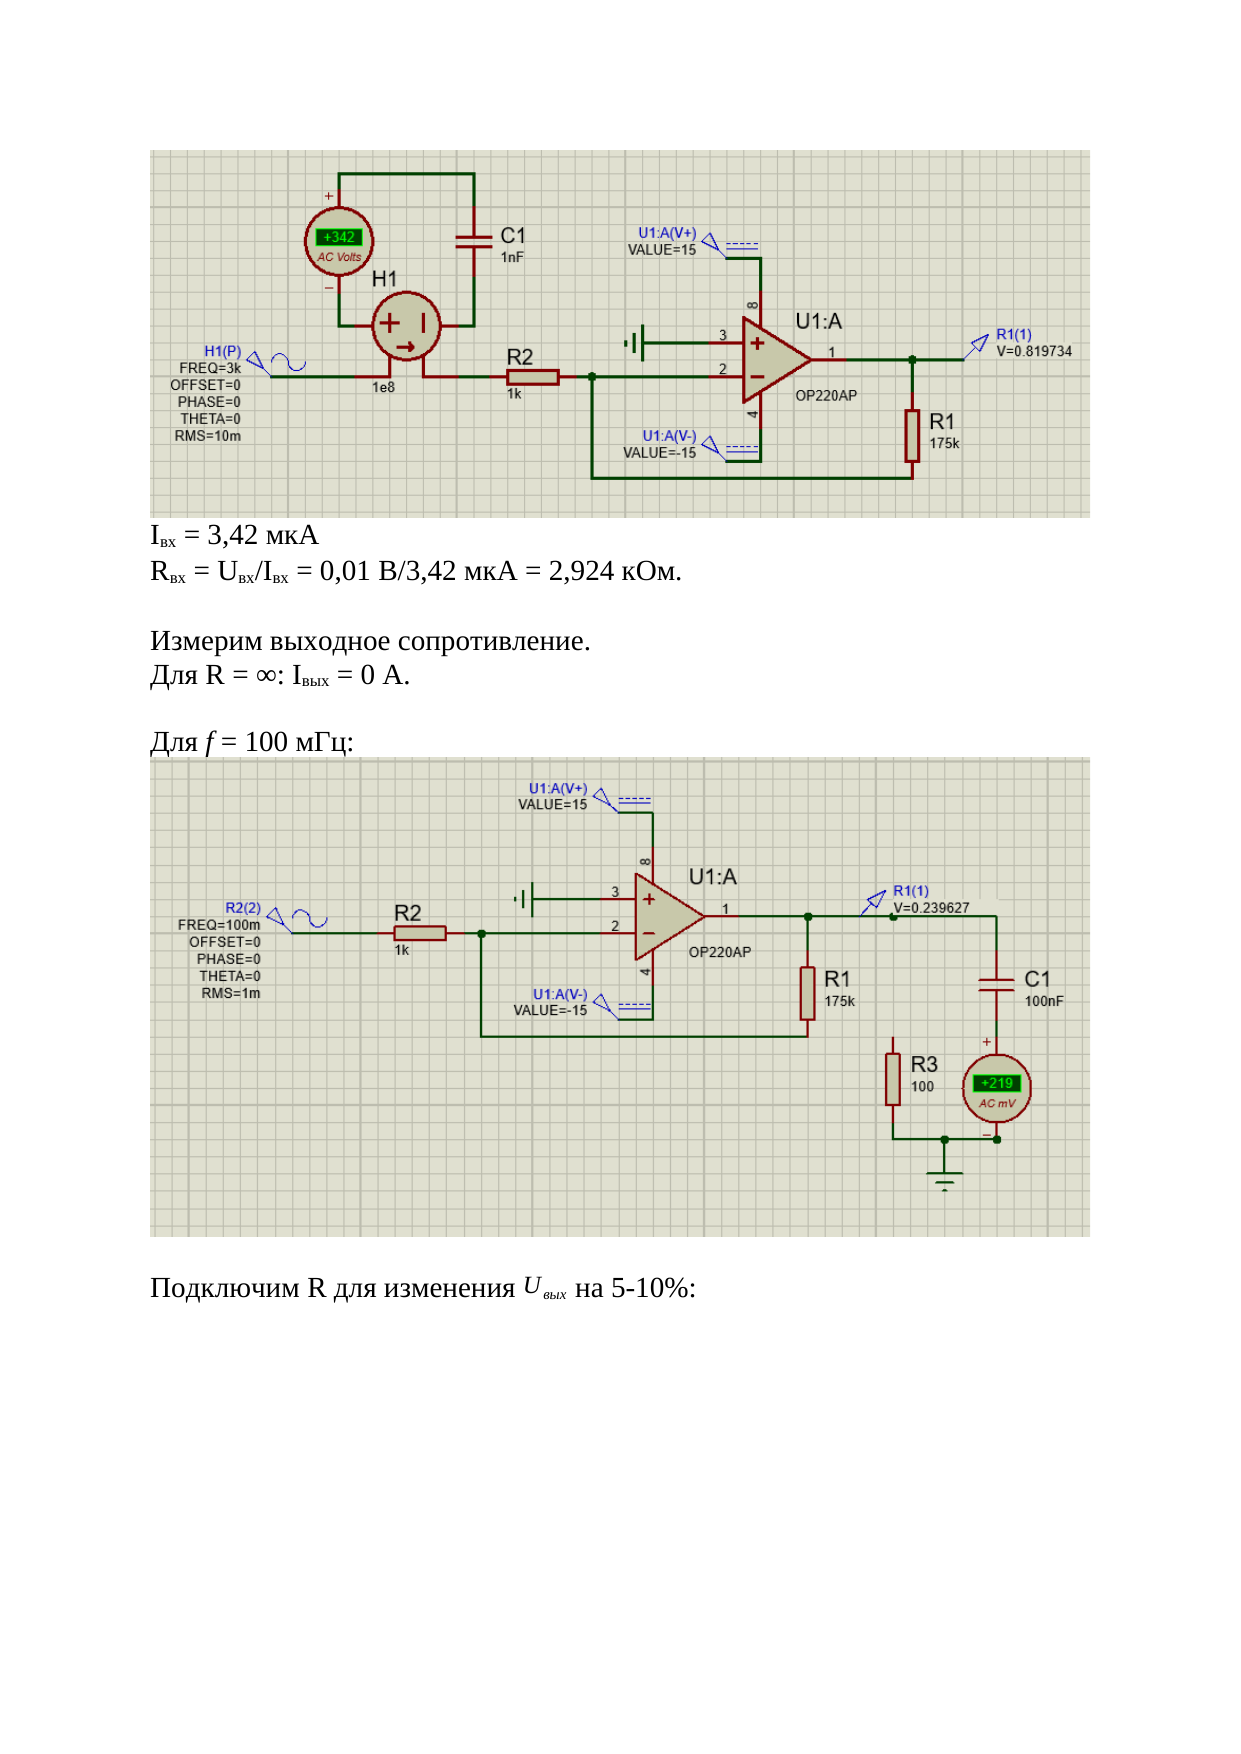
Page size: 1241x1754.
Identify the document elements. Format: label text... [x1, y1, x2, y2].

text Для f = 100 мГц: [150, 724, 1090, 757]
text Измерим выходное сопротивление. [150, 623, 1090, 657]
text Для R = ∞: Iвых = 0 А. [150, 657, 1090, 690]
text Rвх = Uвх/Iвх = 0,01 В/3,42 мкА = 2,924 кОм. [150, 553, 1090, 587]
text Iвх = 3,42 мкА [150, 518, 1090, 551]
picture [150, 757, 1091, 1237]
text Подключим R для изменения на 5-10%: [150, 1271, 1090, 1304]
picture [150, 150, 1091, 518]
